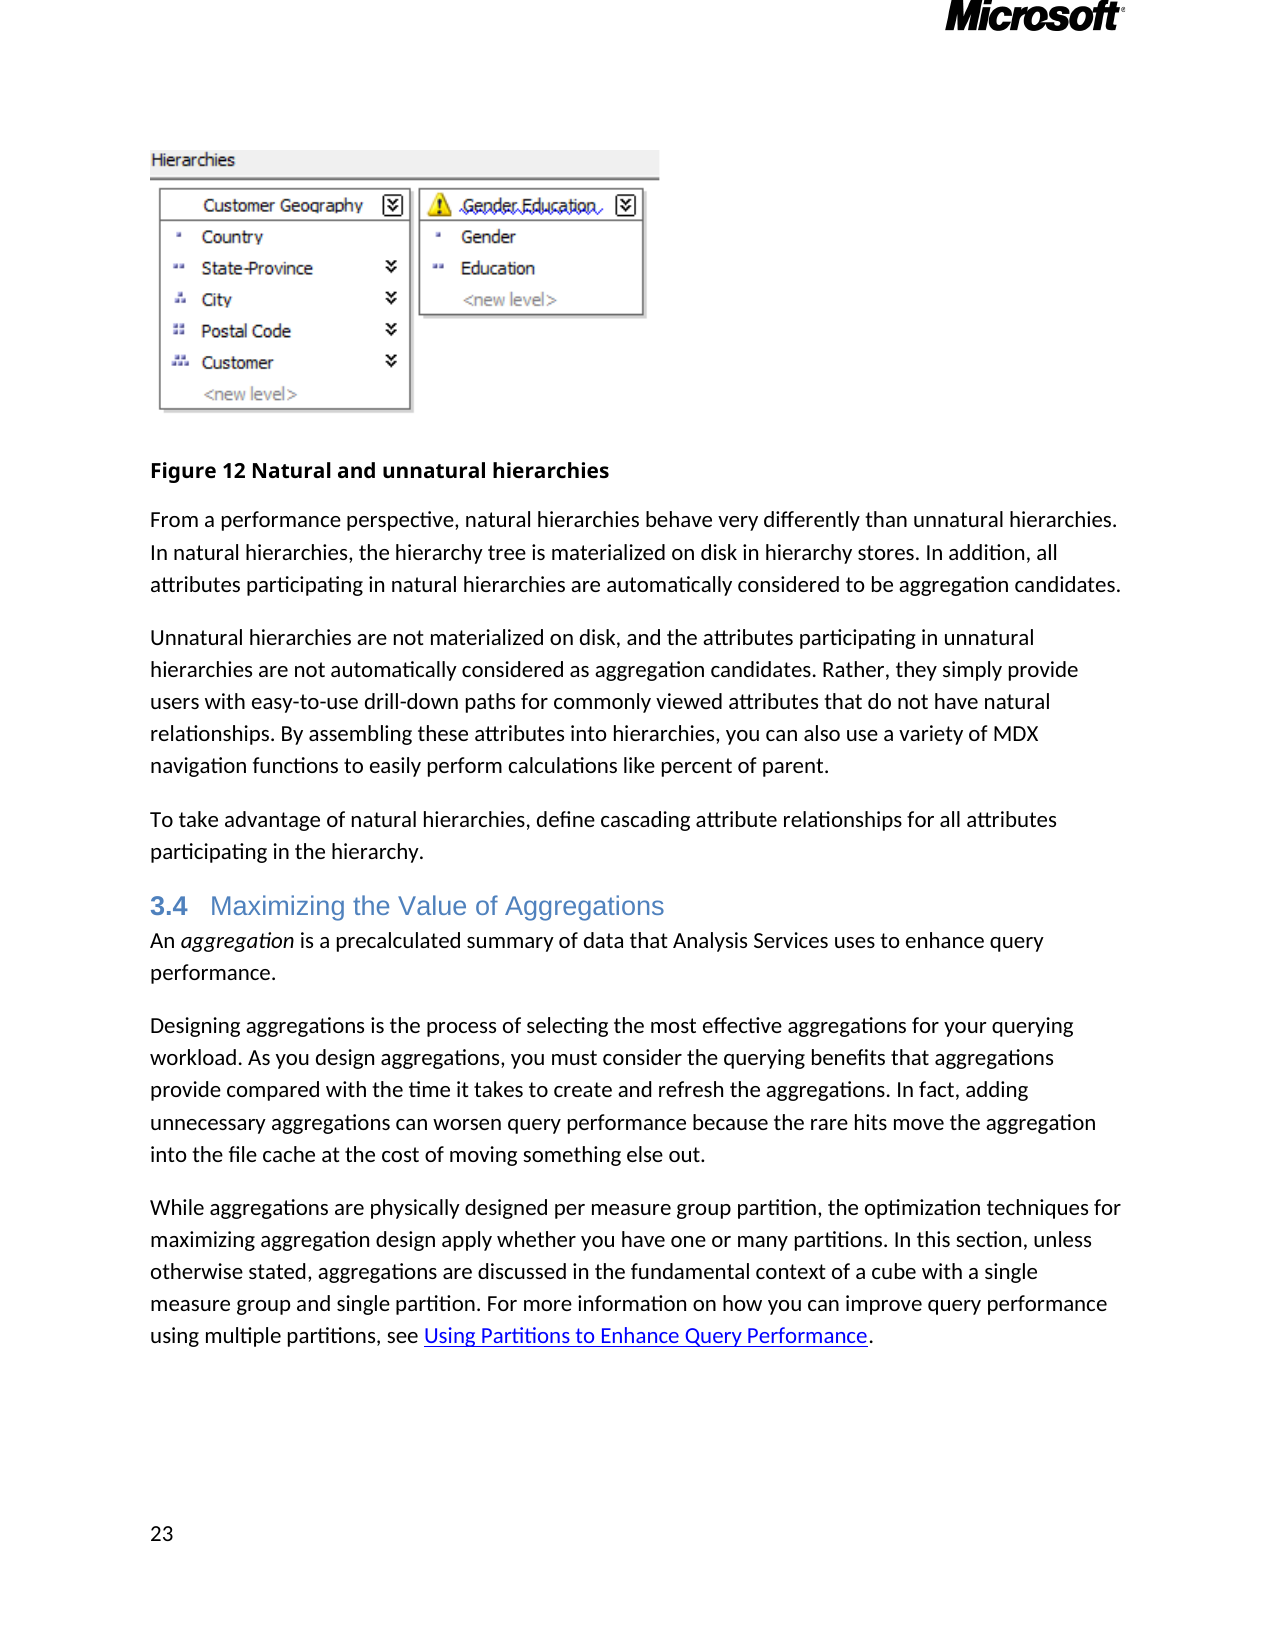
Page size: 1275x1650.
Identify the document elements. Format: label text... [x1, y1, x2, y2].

text Designing aggregations is the process of selecting the most effective aggregations for your querying workload. As you design aggregations, you must consider the querying benefits that aggregations provide compared with the time it takes to create and refresh the aggregations. In fact, adding unnecessary aggregations can worsen query performance because the rare hits move the aggregation into the file cache at the cost of moving something else out. [150, 1011, 1125, 1168]
text To take advantage of natural hierarchies, define cascading attribute relationships for all attributes participating in the hierarchy. [150, 805, 1125, 865]
text From a performance perspective, natural hierarchies behave very differently than unnatural hierarchies. In natural hierarchies, the hierarchy tree is materialized on disk in hierarchy stores. In addition, all attributes participating in natural hierarchies are automatically considered to be aggregation candidates. [150, 506, 1125, 598]
text An aggregation is a precalculated summary of data that Analysis Services uses to enhance query performance. [150, 926, 1125, 986]
text Figure 12 Natural and unnatural hierarchies [150, 456, 1125, 485]
picture [150, 150, 683, 432]
picture [945, 0, 1125, 31]
text While aggregations are physically designed per measure group partition, the optimization techniques for maximizing aggregation design apply whether you have one or many partitions. In this section, unless otherwise stated, aggregations are discussed in the fundamental context of a cube with a single measure group and single partition. For more information on how you can improve query performance using multiple partitions, see Using Partitions to Enhance Query Performance. [150, 1193, 1125, 1349]
subtitle Maximizing the Value of Aggregations [150, 890, 1125, 921]
text Unnatural hierarchies are not materialized on disk, and the attributes participating in unnatural hierarchies are not automatically considered as aggregation candidates. Rather, they simply provide users with easy-to-use drill-down paths for commonly viewed attributes that do not have natural relationships. By assembling these attributes into hierarchies, you can also use a variety of MDX navigation functions to easily perform calculations like percent of parent. [150, 623, 1125, 780]
